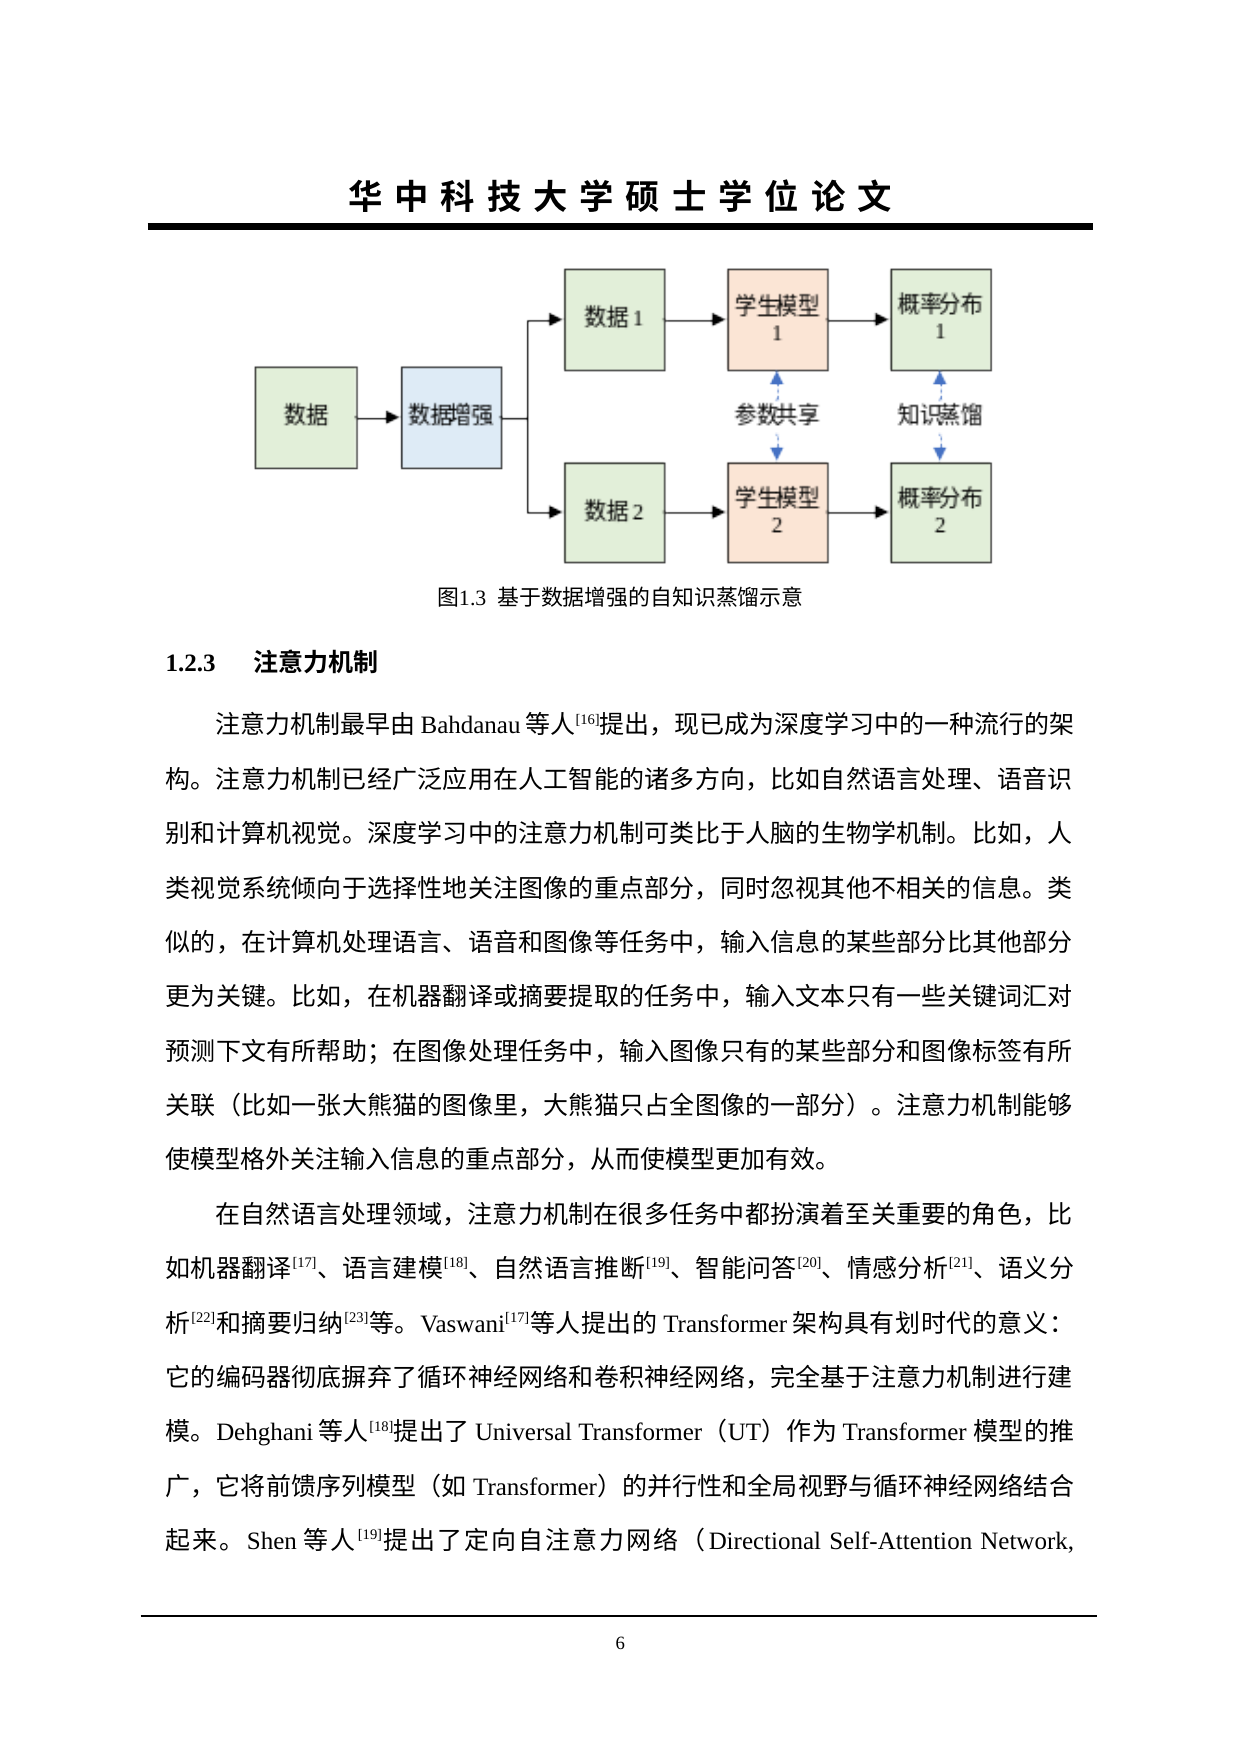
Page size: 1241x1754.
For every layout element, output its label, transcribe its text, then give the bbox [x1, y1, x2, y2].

subtitle 注意力机制 [165, 642, 1075, 678]
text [165, 1194, 1075, 1557]
text 图1.3 基于数据增强的自知识蒸馏示意 [165, 580, 1075, 612]
text 注意力机制最早由Bahdanau等人[16]提出，现已成为深度学习中的一种流行的架构。注意力机制已经广泛应用在人工智能的诸多方向，比如自然语言处理、语音识别和计算机视觉。深度学习中的注意力机制可类比于人脑的生物学机制。比如，人类视觉系统倾向于选择性地关注图像的重点部分，同时忽视其他不相关的信息。类似的，在计算机处理语言、语音和图像等任务中，输入信息的某些部分比其他部分更为关键。比如，在机器翻译或摘要提取的任务中，输入文本只有一些关键词汇对预测下文有所帮助；在图像处理任务中，输入图像只有的某些部分和图像标签有所关联（比如一张大熊猫的图像里，大熊猫只占全图像的一部分）。注意力机制能够使模型格外关注输入信息的重点部分，从而使模型更加有效。 [165, 705, 1075, 1176]
